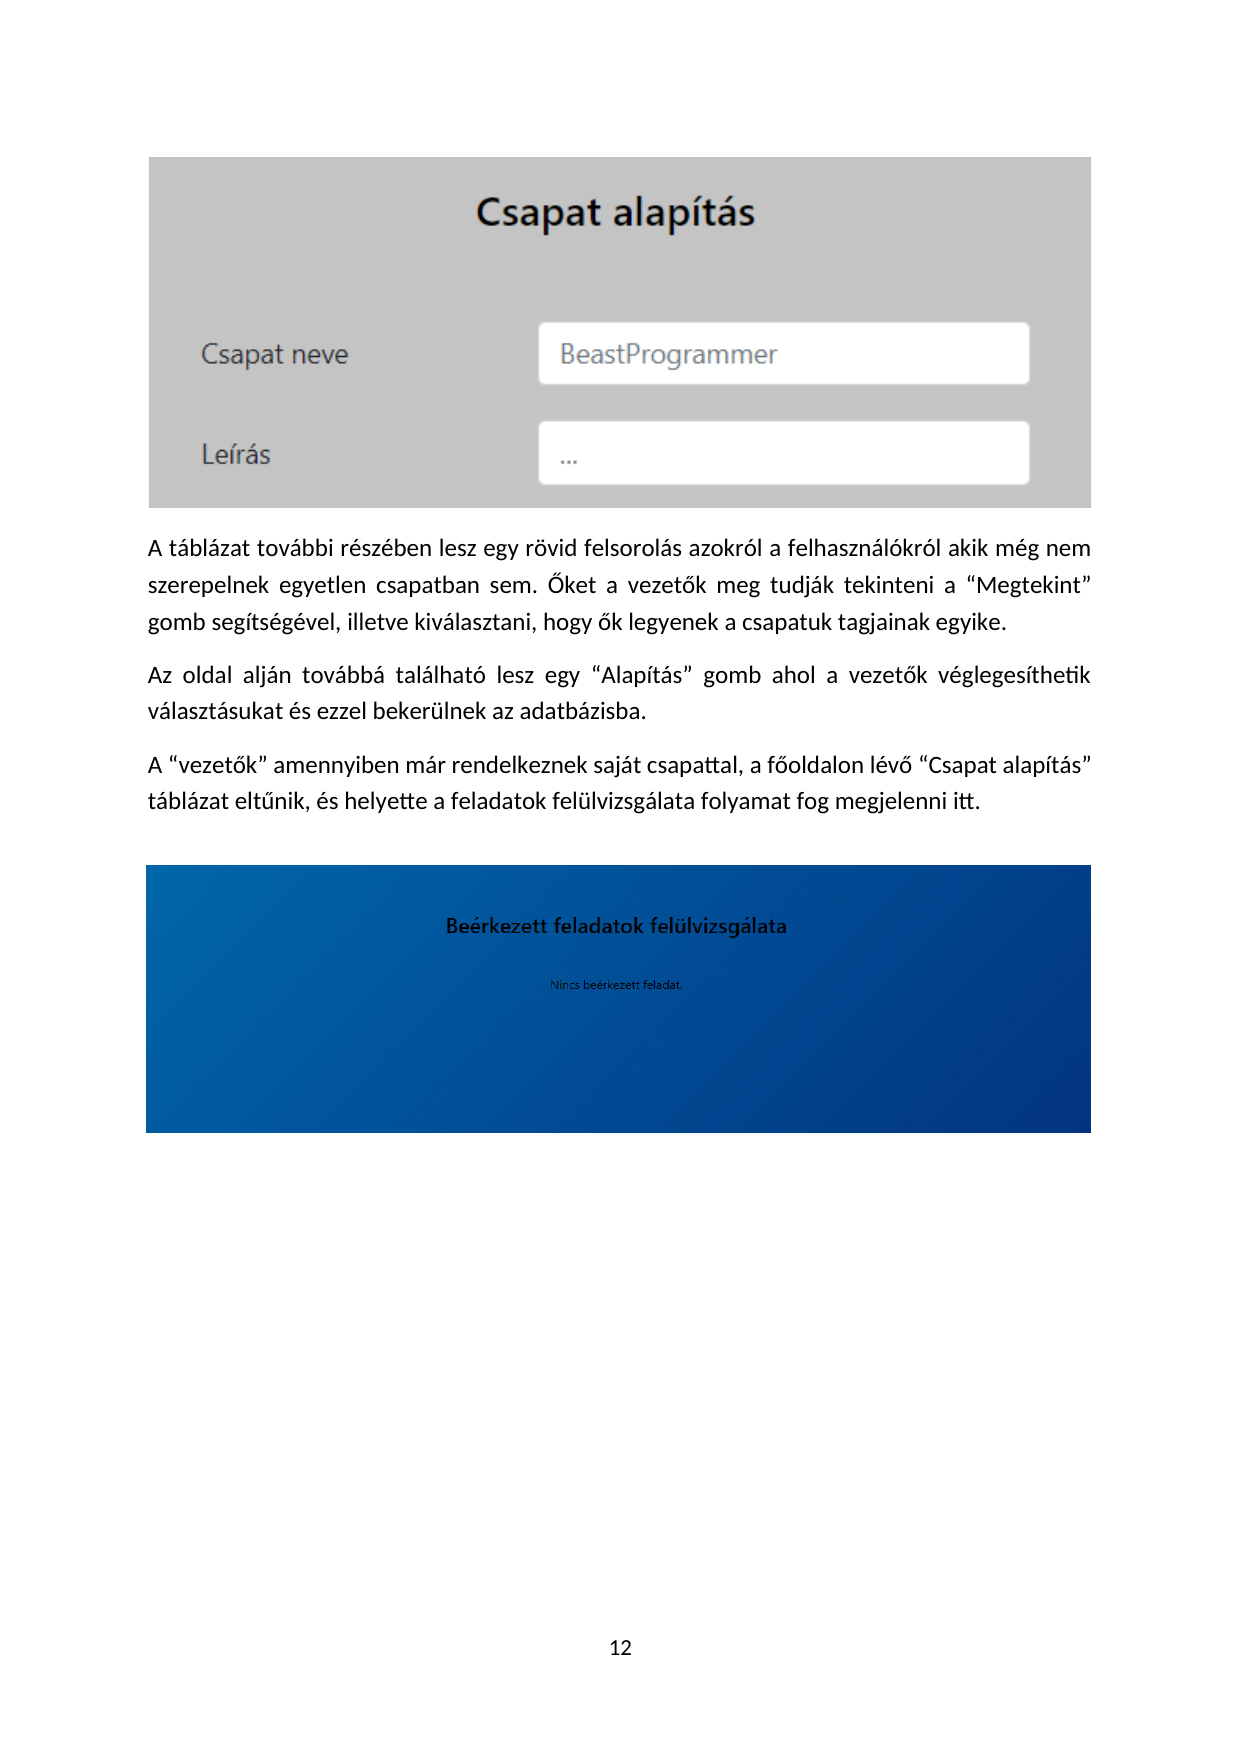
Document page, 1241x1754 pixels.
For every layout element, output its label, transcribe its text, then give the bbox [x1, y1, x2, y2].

text A “vezetők” amennyiben már rendelkeznek saját csapattal, a főoldalon lévő “Csapat alapítás” táblázat eltűnik, és helyette a feladatok felülvizsgálata folyamat fog megjelenni itt. [148, 749, 1093, 816]
picture [146, 865, 1091, 1133]
picture [148, 157, 1092, 508]
text Az oldal alján továbbá található lesz egy “Alapítás” gomb ahol a vezetők véglegesíthetik választásukat és ezzel bekerülnek az adatbázisba. [148, 659, 1093, 726]
